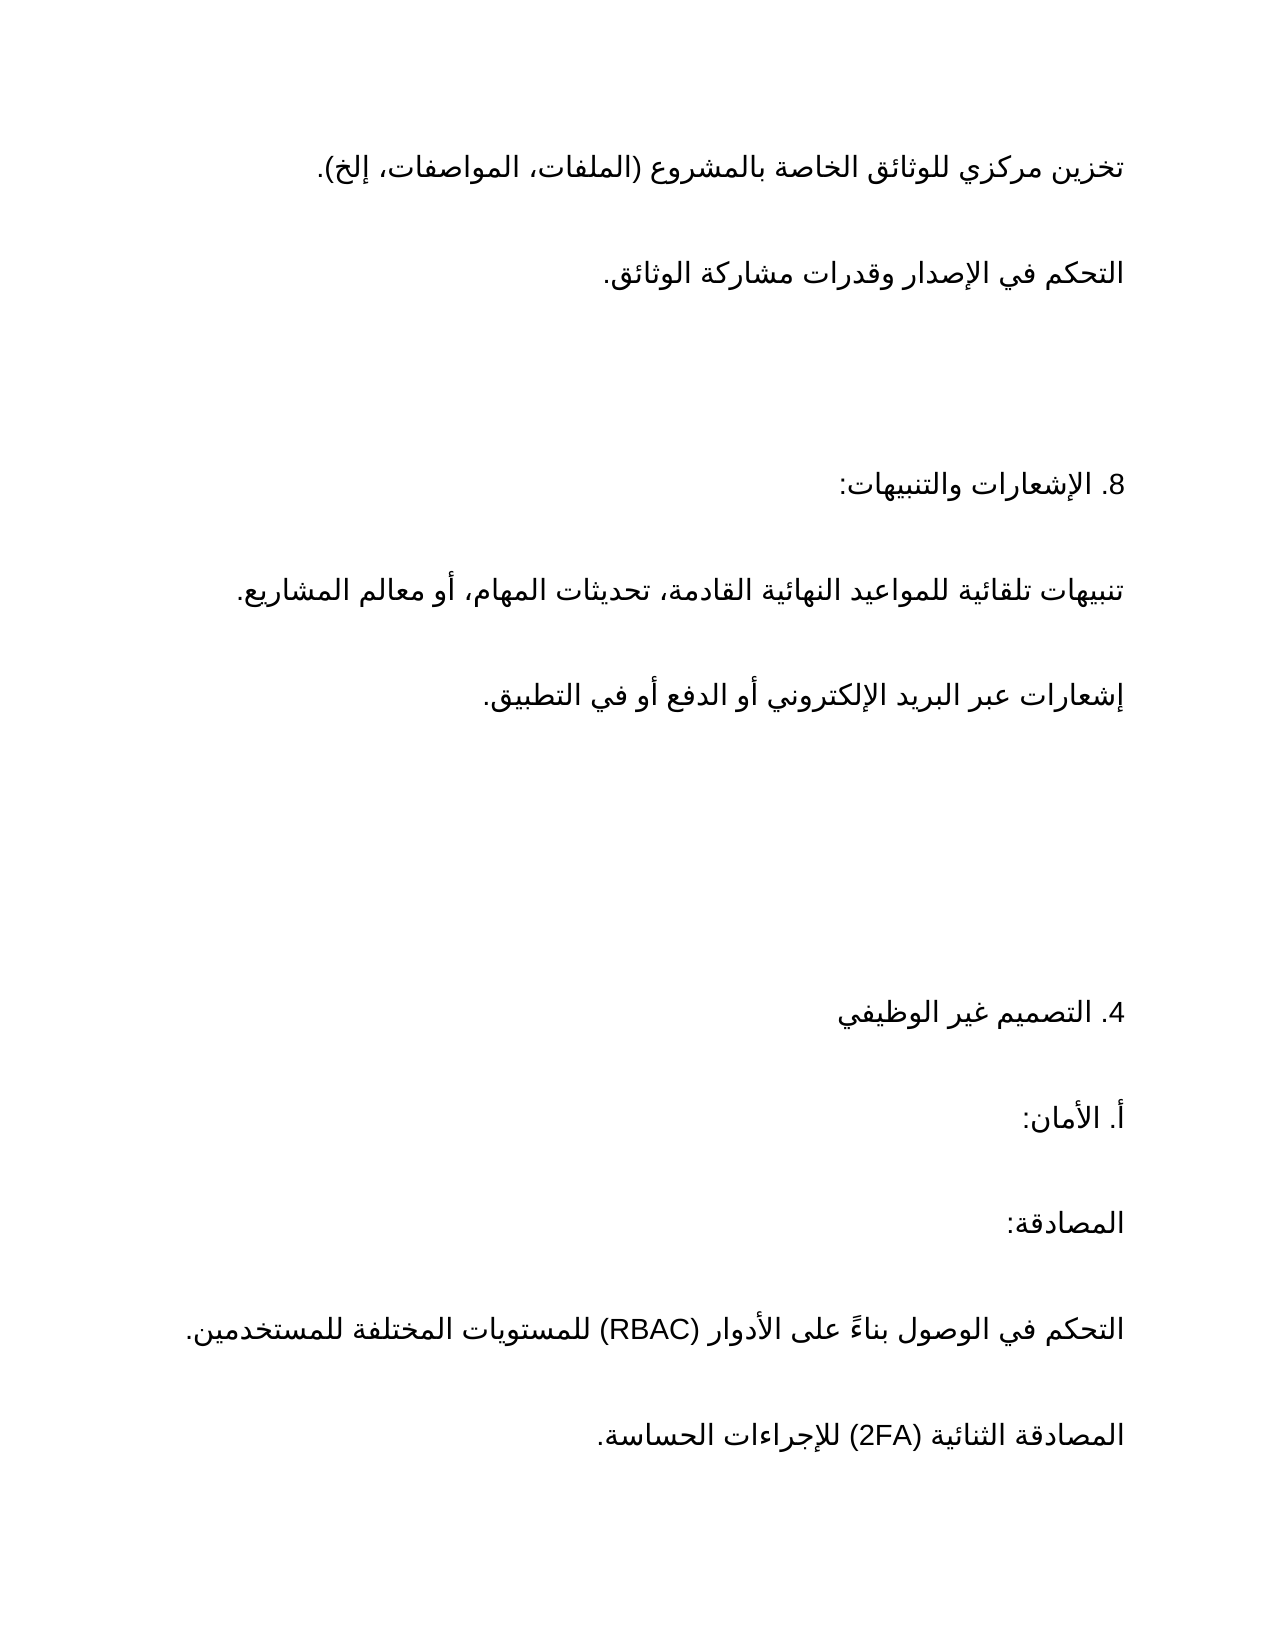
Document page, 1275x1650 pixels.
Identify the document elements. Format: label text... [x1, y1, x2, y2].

text 4. التصميم غير الوظيفي [150, 995, 1125, 1028]
text تنبيهات تلقائية للمواعيد النهائية القادمة، تحديثات المهام، أو معالم المشاريع. [150, 572, 1125, 606]
text التحكم في الإصدار وقدرات مشاركة الوثائق. [150, 256, 1125, 289]
text 8. الإشعارات والتنبيهات: [150, 467, 1125, 500]
text المصادقة: [150, 1206, 1125, 1240]
text التحكم في الوصول بناءً على الأدوار (RBAC) للمستويات المختلفة للمستخدمين. [150, 1312, 1125, 1345]
text أ. الأمان: [150, 1101, 1125, 1134]
text إشعارات عبر البريد الإلكتروني أو الدفع أو في التطبيق. [150, 678, 1125, 712]
text تخزين مركزي للوثائق الخاصة بالمشروع (الملفات، المواصفات، إلخ). [150, 150, 1125, 183]
text المصادقة الثنائية (2FA) للإجراءات الحساسة. [150, 1417, 1125, 1451]
